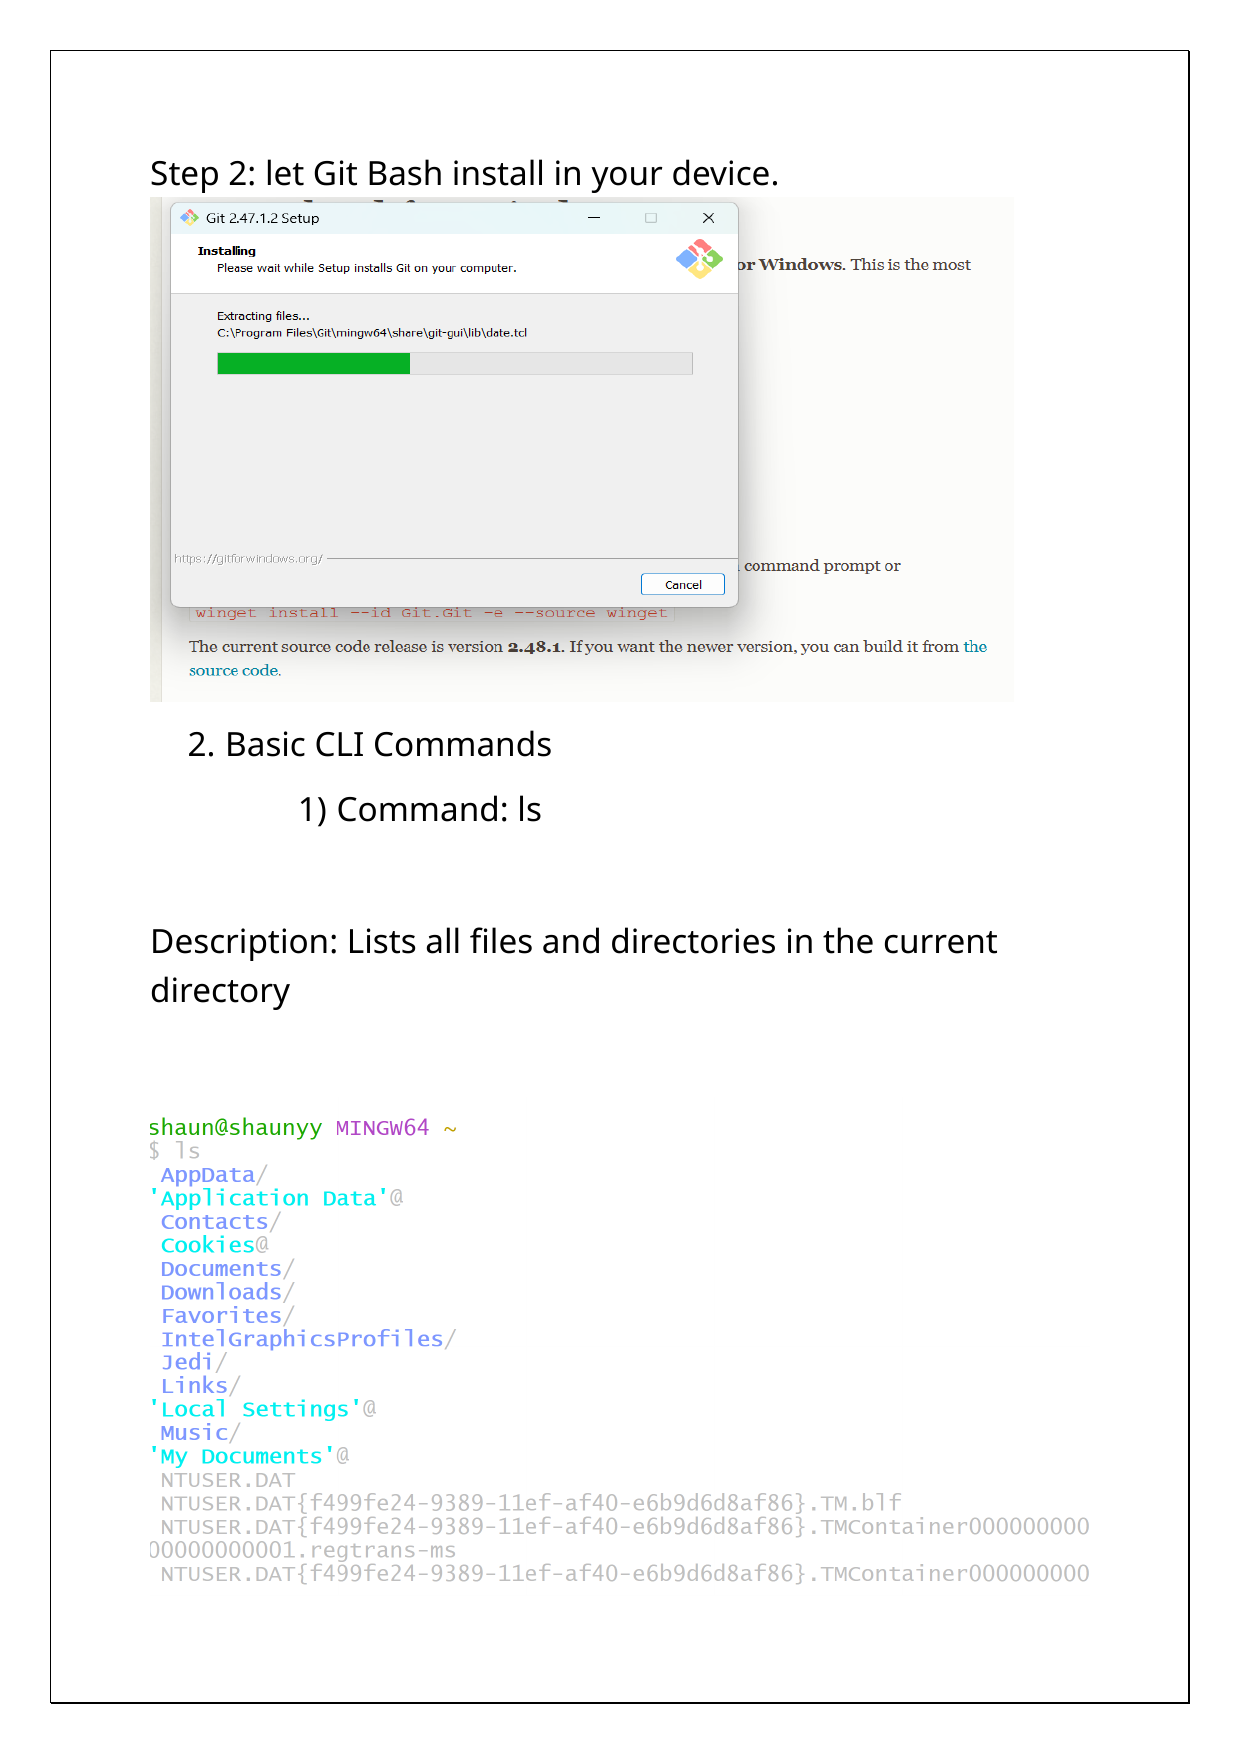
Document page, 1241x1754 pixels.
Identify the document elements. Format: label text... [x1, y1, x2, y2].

list Basic CLI Commands [187, 721, 1089, 766]
list Command: ls [298, 786, 1089, 832]
picture [150, 197, 1015, 702]
text Description: Lists all files and directories in the current directory [150, 917, 1089, 1012]
picture [150, 1097, 1091, 1596]
